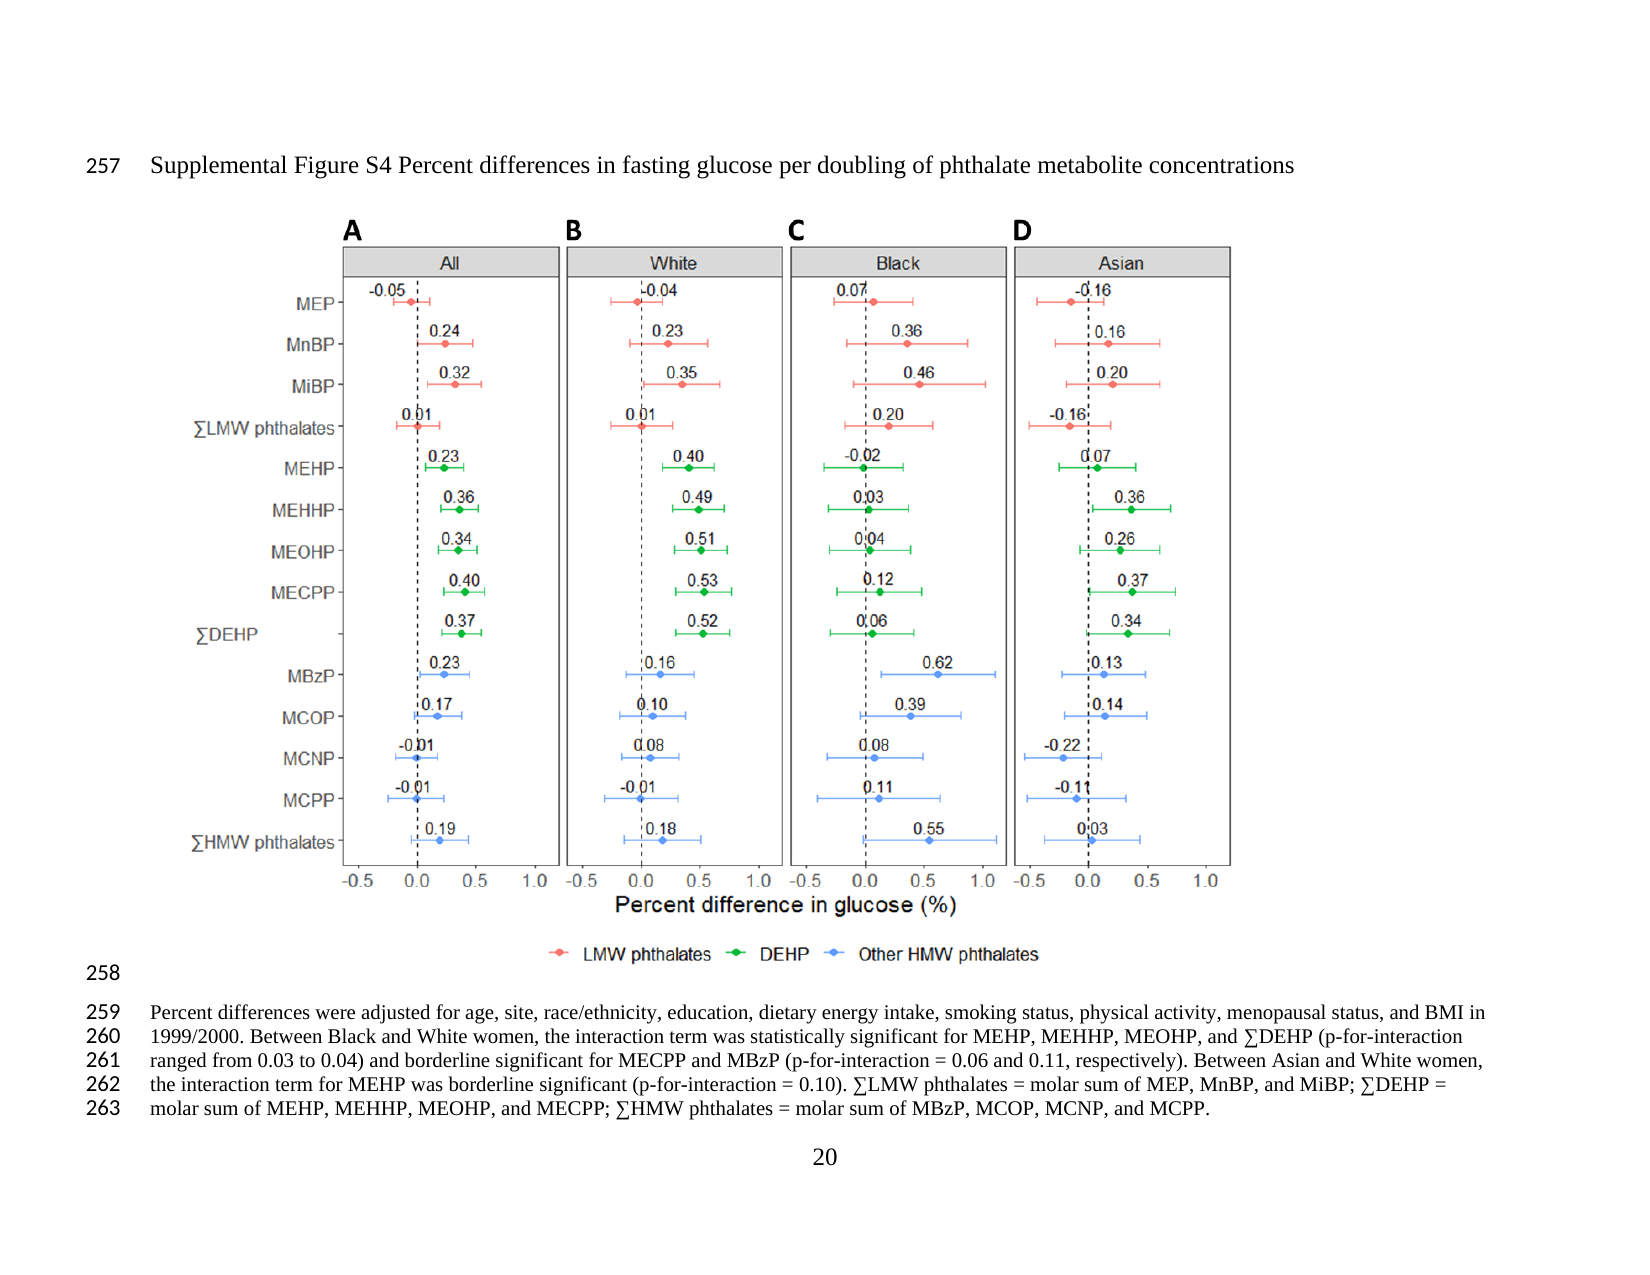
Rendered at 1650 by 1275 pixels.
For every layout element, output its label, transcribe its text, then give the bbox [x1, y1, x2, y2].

text Percent differences were adjusted for age, site, race/ethnicity, education, dietary energy intake, smoking status, physical activity, menopausal status, and BMI in 1999/2000. Between Black and White women, the interaction term was statistically significant for MEHP, MEHHP, MEOHP, and ∑DEHP (p-for-interaction ranged from 0.03 to 0.04) and borderline significant for MECPP and MBzP (p-for-interaction = 0.06 and 0.11, respectively). Between Asian and White women, the interaction term for MEHP was borderline significant (p-for-interaction = 0.10). ∑LMW phthalates = molar sum of MEP, MnBP, and MiBP; ∑DEHP = molar sum of MEHP, MEHHP, MEOHP, and MECPP; ∑HMW phthalates = molar sum of MBzP, MCOP, MCNP, and MCPP. [150, 999, 1500, 1120]
text Supplemental Figure S4 Percent differences in fasting glucose per doubling of phthalate metabolite concentrations [150, 150, 1500, 179]
picture [150, 199, 1238, 981]
